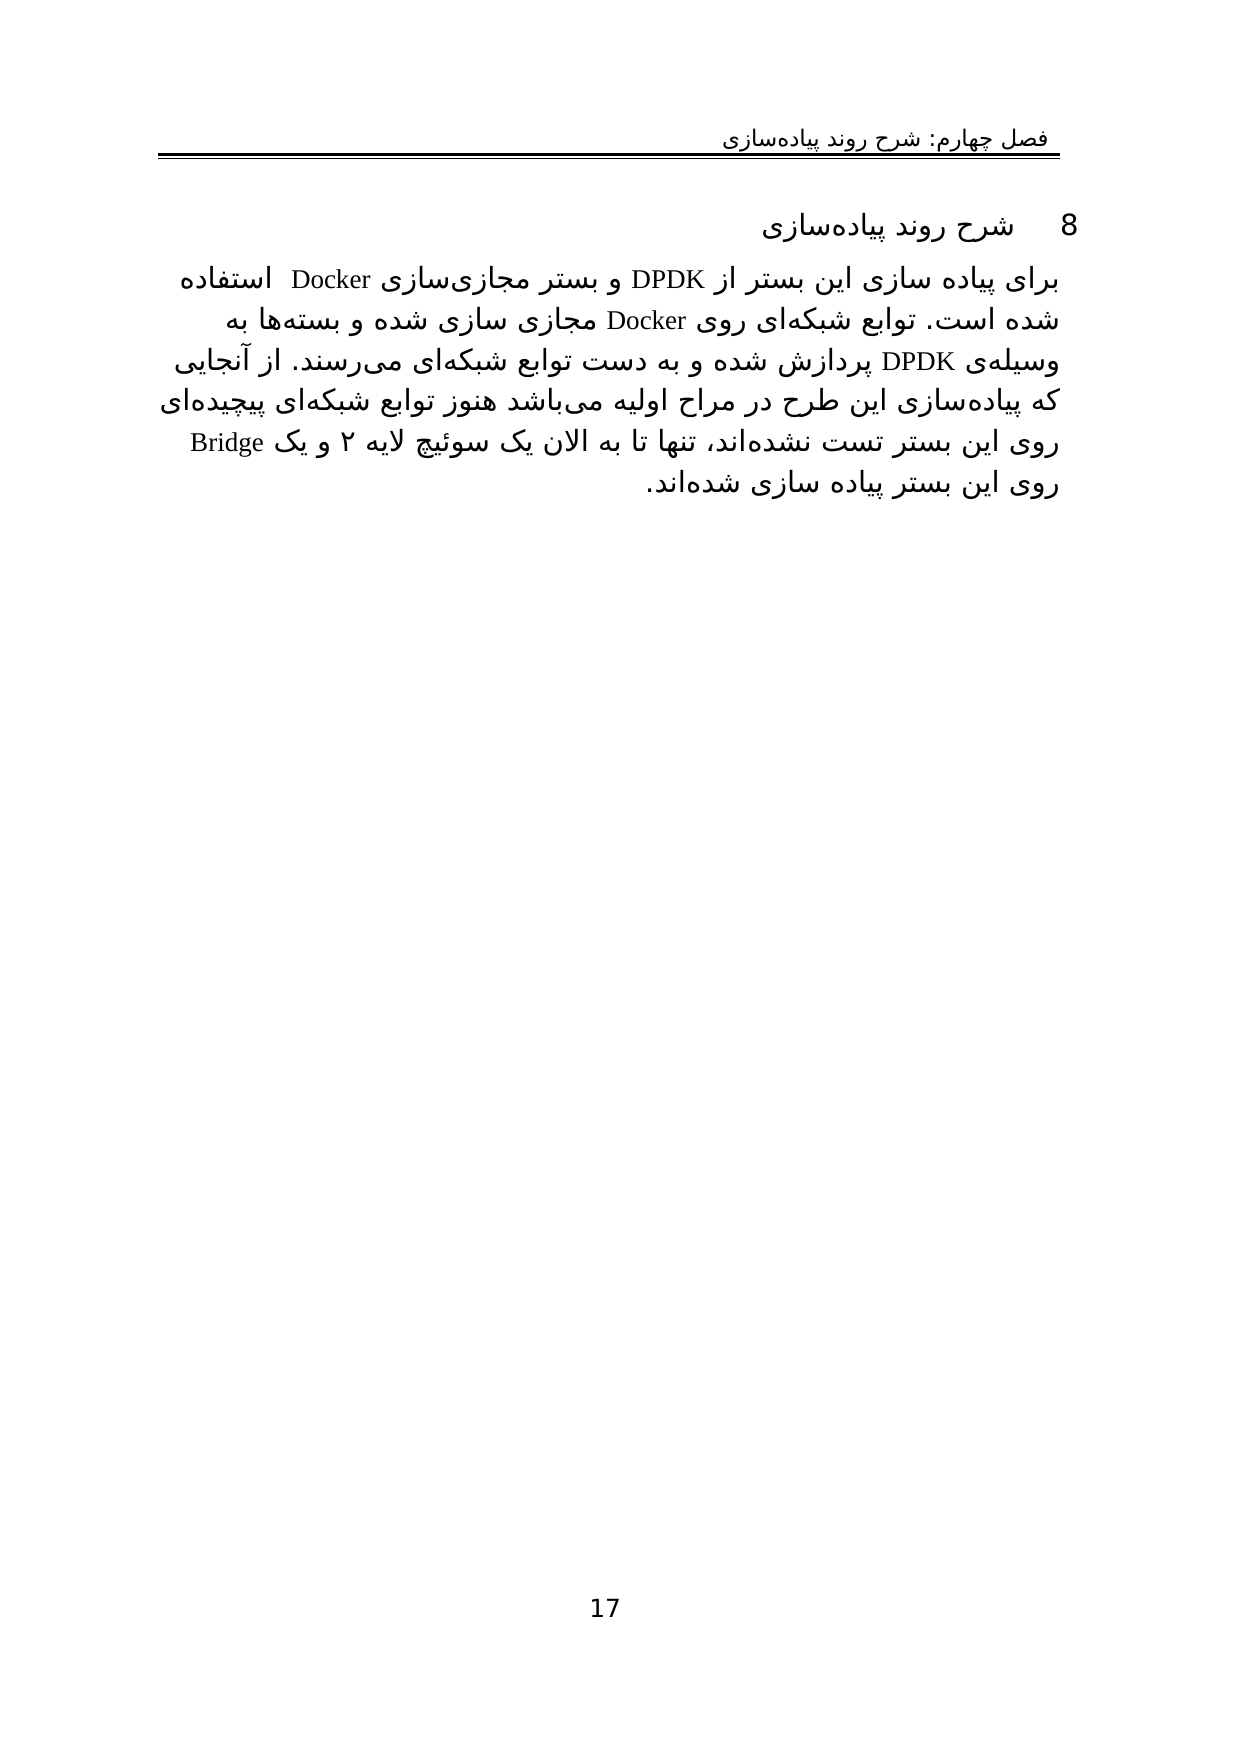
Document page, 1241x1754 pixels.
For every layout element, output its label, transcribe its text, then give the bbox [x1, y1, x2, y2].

text برای پیاده سازی این بستر از DPDK و بستر مجازی‌سازی Docker استفاده شده است. توابع شبکه‌ای روی Docker مجازی سازی شده و بسته‌ها به وسیله‌ی DPDK پردازش شده و به دست توابع شبکه‌ای می‌رسند. از آنجایی که پیاده‌سازی این طرح در مراح اولیه می‌باشد هنوز توابع شبکه‌ای پیچیده‌ای روی این بستر تست نشده‌اند، تنها تا به الان یک سوئیچ لایه ۲ و یک Bridge روی این بستر پیاده سازی شده‌اند. [150, 261, 1060, 499]
subtitle فصل چهارم شرح روند پیاده‌سازیشرح روند پیاده‌سازی [150, 208, 1060, 242]
